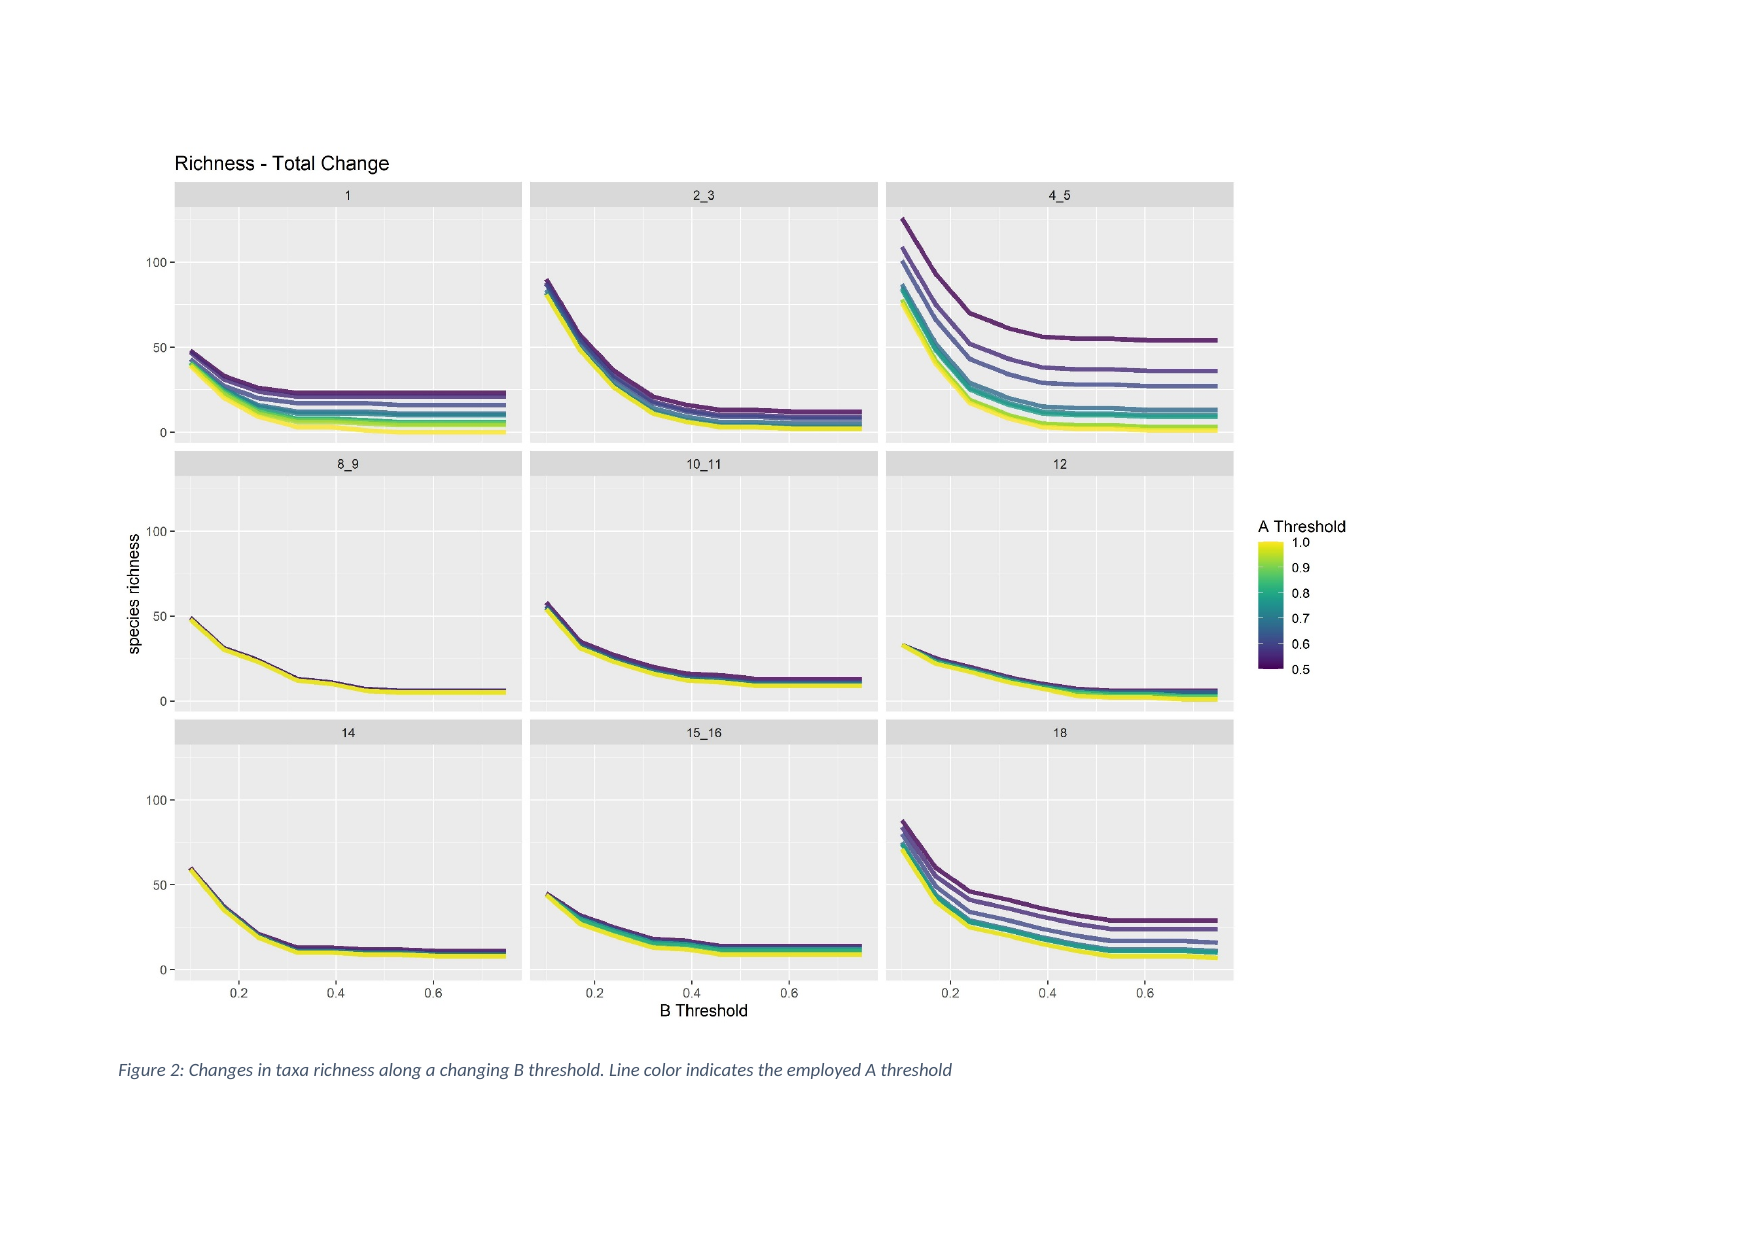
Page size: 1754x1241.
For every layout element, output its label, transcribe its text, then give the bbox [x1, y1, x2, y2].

text Figure 2: Changes in taxa richness along a changing B threshold. Line color indicates the employed A threshold [118, 1058, 1606, 1081]
picture [118, 147, 1362, 1027]
